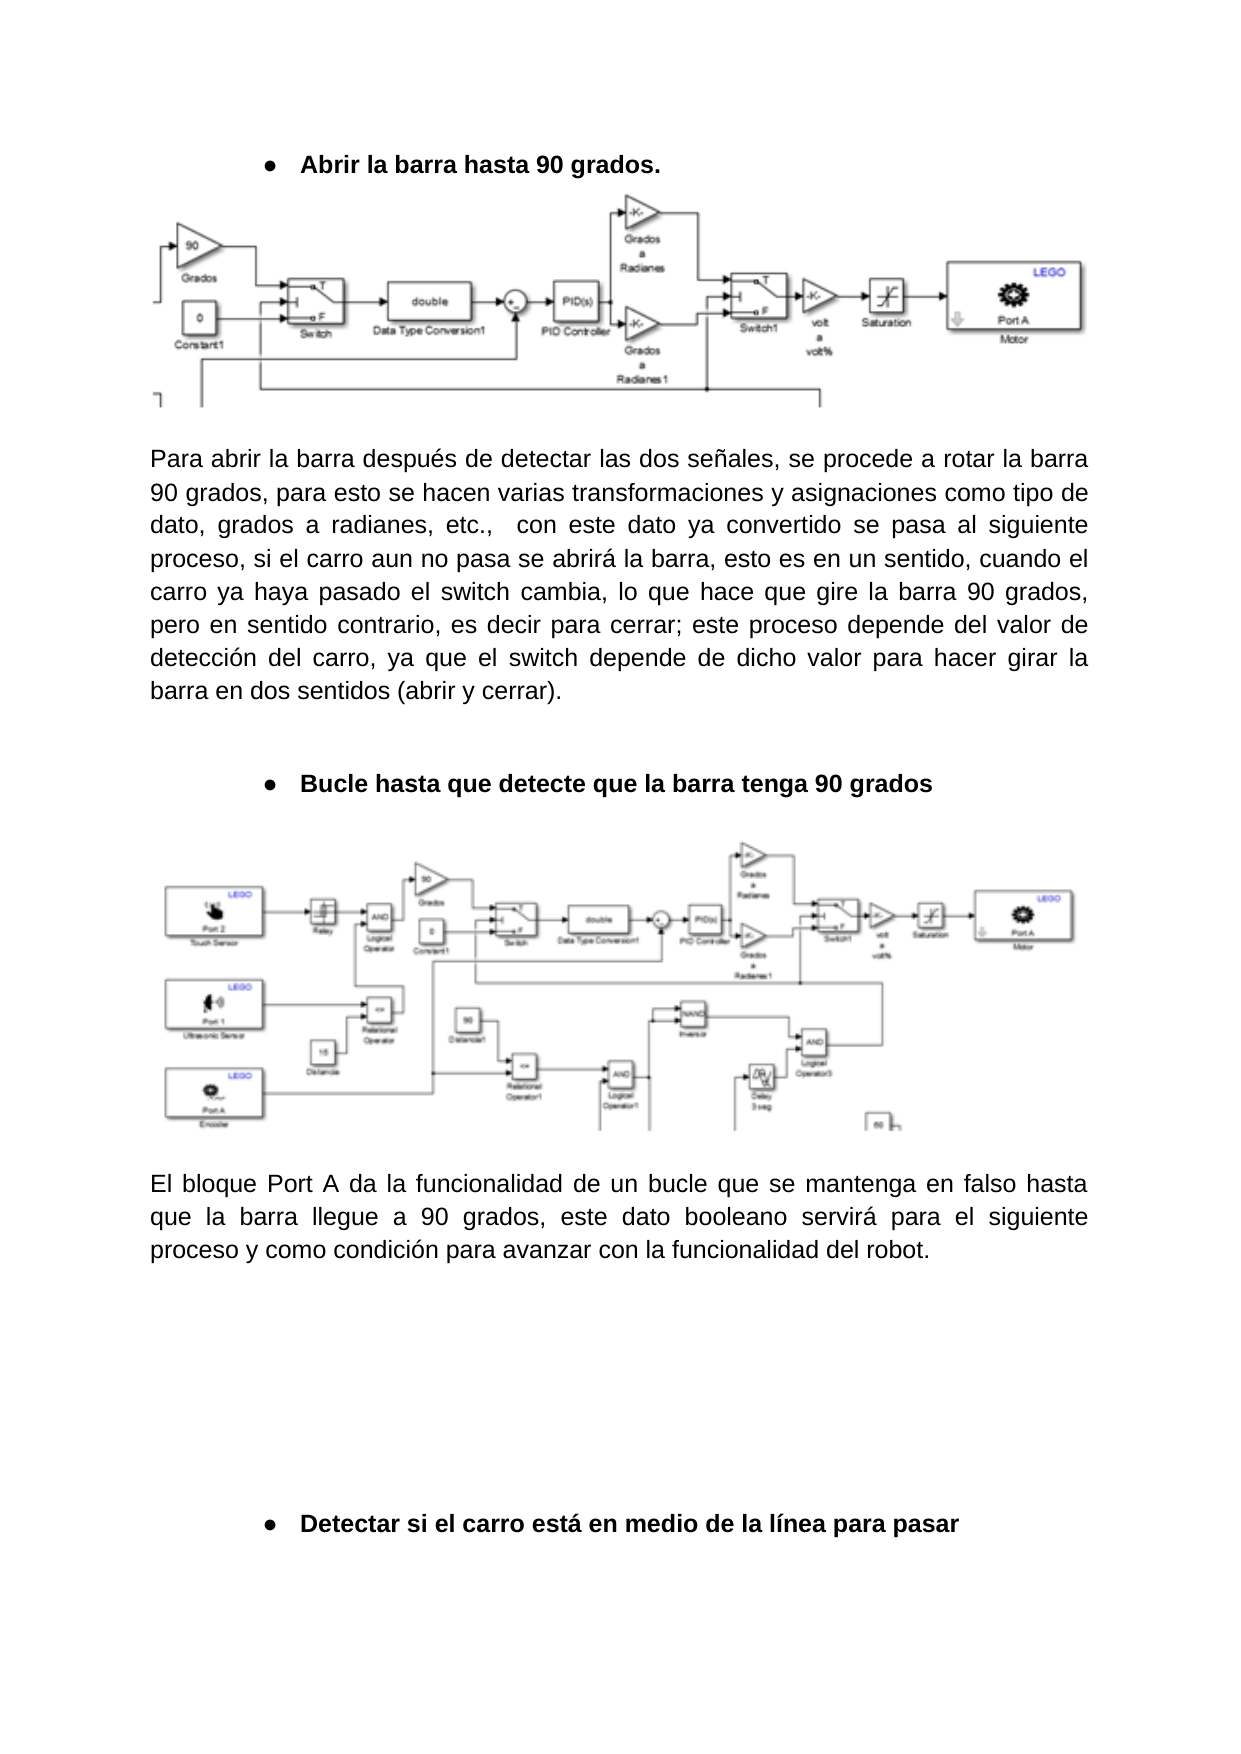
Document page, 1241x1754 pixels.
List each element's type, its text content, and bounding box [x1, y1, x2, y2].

picture [150, 183, 1102, 411]
subtitle Detectar si el carro está en medio de la línea para pasar [225, 1509, 1090, 1538]
subtitle Abrir la barra hasta 90 grados. [225, 150, 1090, 179]
picture [150, 832, 1089, 1135]
text Para abrir la barra después de detectar las dos señales, se procede a rotar la barra 90 grados, para esto se hacen varias transformaciones y asignaciones como tipo de dato, grados a radianes, etc., con este dato ya convertido se pasa al siguiente proceso, si el carro aun no pasa se abrirá la barra, esto es en un sentido, cuando el carro ya haya pasado el switch cambia, lo que hace que gire la barra 90 grados, pero en sentido contrario, es decir para cerrar; este proceso depende del valor de detección del carro, ya que el switch depende de dicho valor para hacer girar la barra en dos sentidos (abrir y cerrar). [150, 444, 1090, 704]
text El bloque Port A da la funcionalidad de un bucle que se mantenga en falso hasta que la barra llegue a 90 grados, este dato booleano servirá para el siguiente proceso y como condición para avanzar con la funcionalidad del robot. [150, 1169, 1090, 1263]
subtitle Bucle hasta que detecte que la barra tenga 90 grados [225, 769, 1090, 798]
